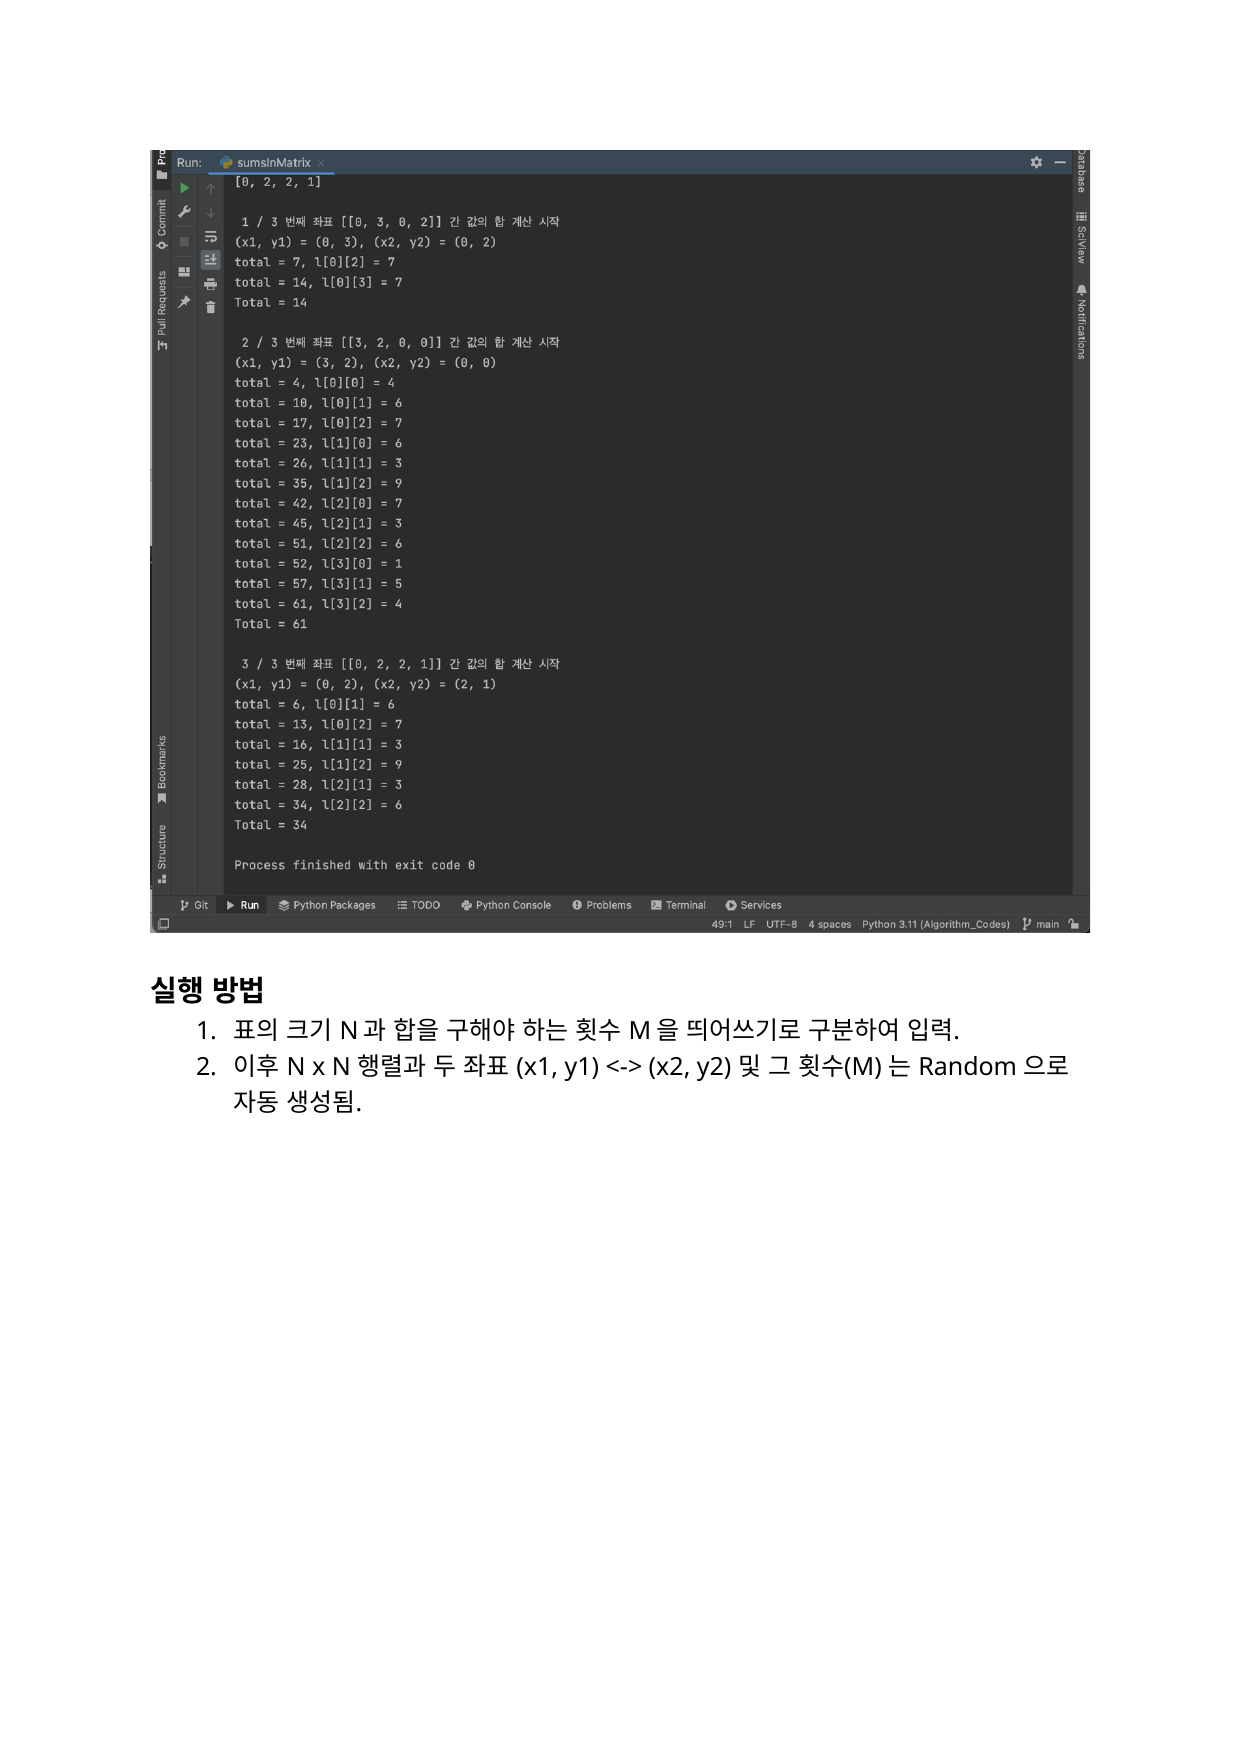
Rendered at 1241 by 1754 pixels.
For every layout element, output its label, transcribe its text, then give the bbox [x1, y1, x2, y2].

text 실행 방법 [150, 968, 1090, 1010]
picture [150, 150, 1091, 933]
list 이후 N x N 행렬과 두 좌표 (x1, y1) <-> (x2, y2) 및 그 횟수(M) 는 Random 으로 자동 생성됨. [196, 1047, 1090, 1119]
list 표의 크기 N과 합을 구해야 하는 횟수 M을 띄어쓰기로 구분하여 입력. [196, 1010, 1090, 1047]
